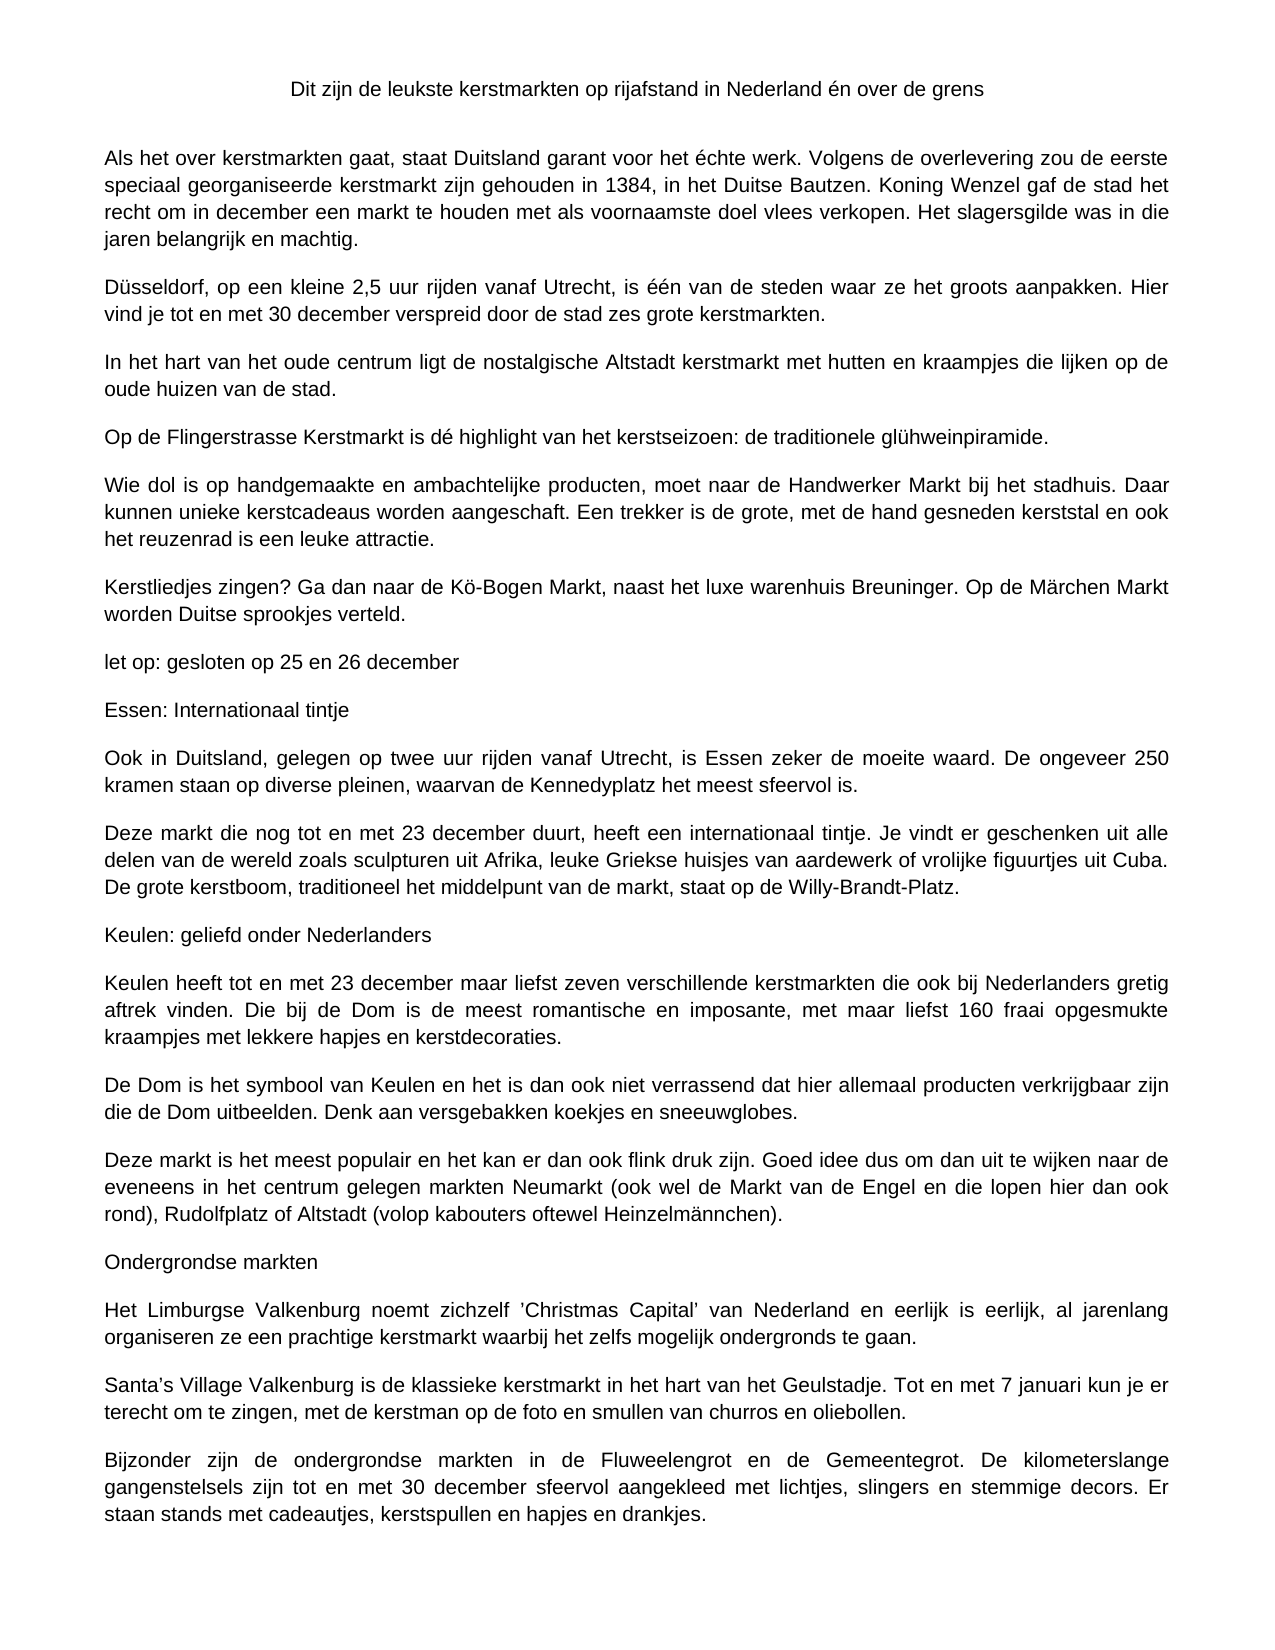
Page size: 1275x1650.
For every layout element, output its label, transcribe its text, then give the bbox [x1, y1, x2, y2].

text Bijzonder zijn de ondergrondse markten in de Fluweelengrot en de Gemeentegrot. De kilometerslange gangenstelsels zijn tot en met 30 december sfeervol aangekleed met lichtjes, slingers en stemmige decors. Er staan stands met cadeautjes, kerstspullen en hapjes en drankjes. [104, 1444, 1171, 1526]
text In het hart van het oude centrum ligt de nostalgische Altstadt kerstmarkt met hutten en kraampjes die lijken op de oude huizen van de stad. [104, 346, 1171, 401]
text Keulen: geliefd onder Nederlanders [104, 919, 1171, 946]
text Keulen heeft tot en met 23 december maar liefst zeven verschillende kerstmarkten die ook bij Nederlanders gretig aftrek vinden. Die bij de Dom is de meest romantische en imposante, met maar liefst 160 fraai opgesmukte kraampjes met lekkere hapjes en kerstdecoraties. [104, 967, 1171, 1048]
text Düsseldorf, op een kleine 2,5 uur rijden vanaf Utrecht, is één van de steden waar ze het groots aanpakken. Hier vind je tot en met 30 december verspreid door de stad zes grote kerstmarkten. [104, 271, 1171, 326]
text Als het over kerstmarkten gaat, staat Duitsland garant voor het échte werk. Volgens de overlevering zou de eerste speciaal georganiseerde kerstmarkt zijn gehouden in 1384, in het Duitse Bautzen. Koning Wenzel gaf de stad het recht om in december een markt te houden met als voornaamste doel vlees verkopen. Het slagersgilde was in die jaren belangrijk en machtig. [104, 142, 1171, 251]
text Ook in Duitsland, gelegen op twee uur rijden vanaf Utrecht, is Essen zeker de moeite waard. De ongeveer 250 kramen staan op diverse pleinen, waarvan de Kennedyplatz het meest sfeervol is. [104, 742, 1171, 796]
text Deze markt is het meest populair en het kan er dan ook flink druk zijn. Goed idee dus om dan uit te wijken naar de eveneens in het centrum gelegen markten Neumarkt (ook wel de Markt van de Engel en die lopen hier dan ook rond), Rudolfplatz of Altstadt (volop kabouters oftewel Heinzelmännchen). [104, 1144, 1171, 1226]
text Deze markt die nog tot en met 23 december duurt, heeft een internationaal tintje. Je vindt er geschenken uit alle delen van de wereld zoals sculpturen uit Afrika, leuke Griekse huisjes van aardewerk of vrolijke figuurtjes uit Cuba. De grote kerstboom, traditioneel het middelpunt van de markt, staat op de Willy-Brandt-Platz. [104, 817, 1171, 898]
text Wie dol is op handgemaakte en ambachtelijke producten, moet naar de Handwerker Markt bij het stadhuis. Daar kunnen unieke kerstcadeaus worden aangeschaft. Een trekker is de grote, met de hand gesneden kerststal en ook het reuzenrad is een leuke attractie. [104, 469, 1171, 551]
text Op de Flingerstrasse Kerstmarkt is dé highlight van het kerstseizoen: de traditionele glühweinpiramide. [104, 421, 1171, 448]
text De Dom is het symbool van Keulen en het is dan ook niet verrassend dat hier allemaal producten verkrijgbaar zijn die de Dom uitbeelden. Denk aan versgebakken koekjes en sneeuwglobes. [104, 1069, 1171, 1123]
text Het Limburgse Valkenburg noemt zichzelf ’Christmas Capital’ van Nederland en eerlijk is eerlijk, al jarenlang organiseren ze een prachtige kerstmarkt waarbij het zelfs mogelijk ondergronds te gaan. [104, 1294, 1171, 1348]
text let op: gesloten op 25 en 26 december [104, 646, 1171, 673]
text Kerstliedjes zingen? Ga dan naar de Kö-Bogen Markt, naast het luxe warenhuis Breuninger. Op de Märchen Markt worden Duitse sprookjes verteld. [104, 571, 1171, 626]
text Santa’s Village Valkenburg is de klassieke kerstmarkt in het hart van het Geulstadje. Tot en met 7 januari kun je er terecht om te zingen, met de kerstman op de foto en smullen van churros en oliebollen. [104, 1369, 1171, 1423]
text Essen: Internationaal tintje [104, 694, 1171, 721]
text Ondergrondse markten [104, 1246, 1171, 1273]
